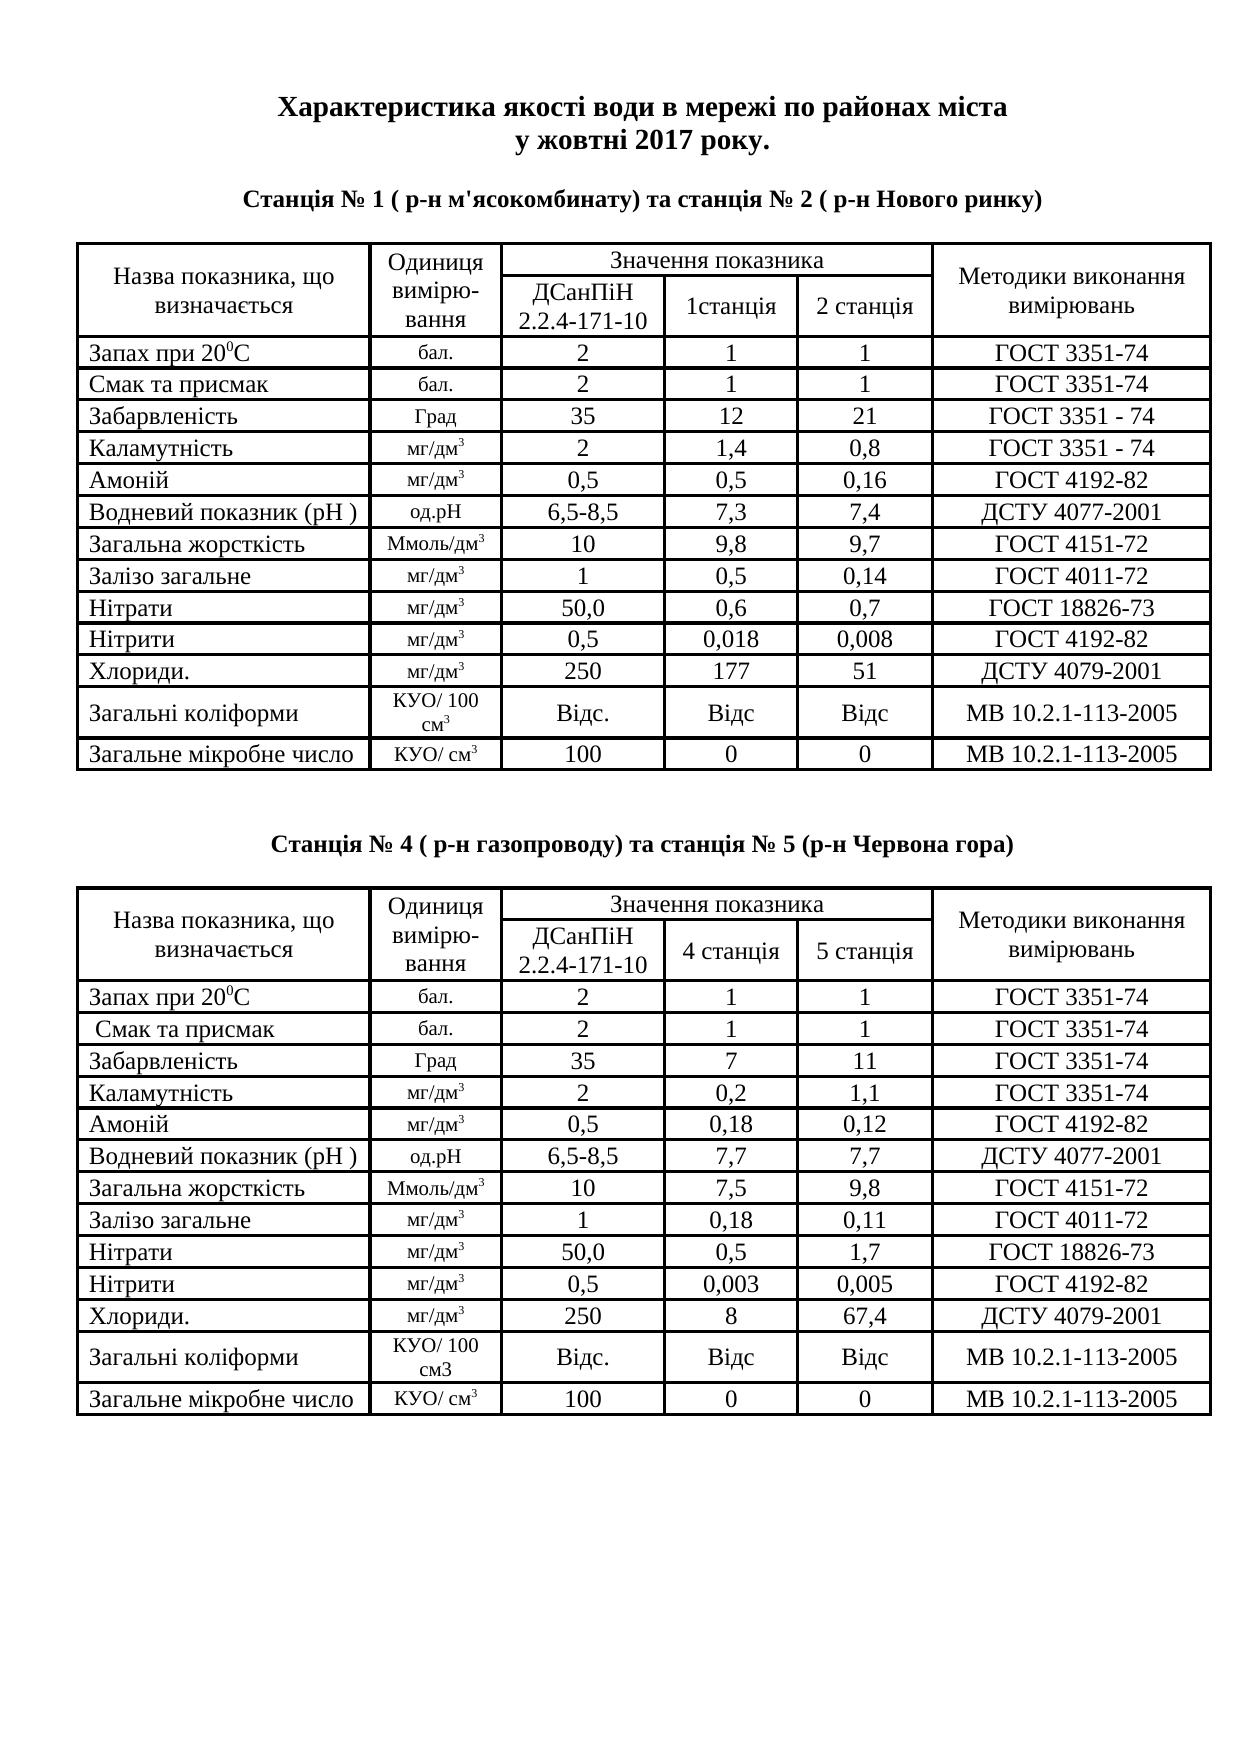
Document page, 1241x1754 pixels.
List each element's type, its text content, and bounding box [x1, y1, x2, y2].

table_cell Загальна жорсткість [79, 529, 368, 558]
table_cell 1,4 [666, 433, 796, 462]
table_cell ГОСТ 3351-74 [934, 338, 1209, 366]
table_cell 2 [503, 338, 663, 366]
table_cell 6,5-8,5 [503, 497, 663, 526]
table_cell мг/дм3 [372, 593, 500, 621]
table_cell Амоній [79, 465, 368, 494]
table_cell 177 [666, 656, 796, 685]
table_cell бал. [372, 1014, 500, 1043]
table_header Значення показника [503, 890, 931, 918]
table_cell ДСанПіН 2.2.4-171-10 [503, 921, 663, 979]
table_cell 10 [503, 529, 663, 558]
table_cell Загальні коліформи [79, 688, 368, 736]
table_cell 0,16 [799, 465, 931, 494]
table_cell ГОСТ 3351-74 [934, 370, 1209, 398]
table_cell мг/дм3 [372, 465, 500, 494]
table_cell Відс [666, 688, 796, 736]
text Станція № 1 ( р-н м'ясокомбинату) та станція № 2 ( р-н Нового ринку) [89, 184, 1196, 213]
table_cell КУО/ [372, 688, 500, 736]
table_cell Хлориди. [79, 656, 368, 685]
table_cell ДСТУ 4079-2001 [934, 1301, 1209, 1329]
table_cell 2 [503, 1014, 663, 1043]
table_header Назва показника, що визначається [79, 890, 368, 979]
table_cell 1 [799, 982, 931, 1011]
table_cell 0,005 [799, 1269, 931, 1298]
table_cell мг/дм3 [372, 1301, 500, 1329]
table_cell 0 [666, 740, 796, 768]
table_cell КУО/ см3 [372, 1384, 500, 1413]
table_cell 2 [503, 433, 663, 462]
table_cell 8 [666, 1301, 796, 1329]
table_cell ДСТУ 4077-2001 [934, 497, 1209, 526]
table_cell ГОСТ 4011-72 [934, 1205, 1209, 1234]
table_cell 21 [799, 401, 931, 430]
table_cell 0 [799, 1384, 931, 1413]
table_cell ГОСТ 4192-82 [934, 465, 1209, 494]
table_cell ГОСТ 18826-73 [934, 593, 1209, 621]
table_cell 1 [666, 1014, 796, 1043]
table_cell Каламутність [79, 433, 368, 462]
table_cell Відс [666, 1333, 796, 1381]
table_cell Град [372, 1046, 500, 1074]
table_cell 2 [503, 1078, 663, 1106]
table_cell Загальне мікробне число [79, 1384, 368, 1413]
table_cell 1 [799, 370, 931, 398]
table_cell Відс [799, 1333, 931, 1381]
table_cell од.рН [372, 1141, 500, 1170]
table_cell ГОСТ 4011-72 [934, 561, 1209, 589]
table_cell 1,1 [799, 1078, 931, 1106]
table_cell ГОСТ 3351 - 74 [934, 433, 1209, 462]
table_cell мг/дм3 [372, 1269, 500, 1298]
table_cell Водневий показник (рН ) [79, 1141, 368, 1170]
table_cell 0,003 [666, 1269, 796, 1298]
table_cell Хлориди. [79, 1301, 368, 1329]
table_cell 2 [503, 982, 663, 1011]
table_cell мг/дм3 [372, 1237, 500, 1266]
table_cell ГОСТ 4151-72 [934, 529, 1209, 558]
table_cell бал. [372, 338, 500, 366]
table_cell Смак та присмак [79, 1014, 368, 1043]
table_cell Нітрати [79, 1237, 368, 1266]
table_cell Загальне мікробне число [79, 740, 368, 768]
table_cell 10 [503, 1173, 663, 1202]
table_cell ДСТУ 4079-2001 [934, 656, 1209, 685]
table_cell 35 [503, 401, 663, 430]
table_cell МВ 10.2.1-113-2005 [934, 1333, 1209, 1381]
table_cell 12 [666, 401, 796, 430]
table_cell 51 [799, 656, 931, 685]
table_cell 4 станція [666, 921, 796, 979]
table_cell 7,4 [799, 497, 931, 526]
table_cell 1станція [666, 277, 796, 334]
table_cell 35 [503, 1046, 663, 1074]
table_cell Забарвленість [79, 401, 368, 430]
table_cell 2 [503, 370, 663, 398]
table_cell 0,008 [799, 625, 931, 653]
table_cell мг/дм3 [372, 625, 500, 653]
table_cell 11 [799, 1046, 931, 1074]
table_cell Відс. [503, 1333, 663, 1381]
table_cell Ммоль/дм3 [372, 529, 500, 558]
table_cell Смак та присмак [79, 370, 368, 398]
table_cell 0,8 [799, 433, 931, 462]
table_cell 7 [666, 1046, 796, 1074]
table_cell ГОСТ 3351-74 [934, 1014, 1209, 1043]
table_cell Нітрити [79, 625, 368, 653]
table_cell Водневий показник (рН ) [79, 497, 368, 526]
table_header Одиниця вимірю-вання [372, 245, 500, 334]
table_cell од.рН [372, 497, 500, 526]
table_cell ГОСТ 18826-73 [934, 1237, 1209, 1266]
table_cell Відс. [503, 688, 663, 736]
table_header Значення показника [503, 245, 931, 274]
table_cell мг/дм3 [372, 1078, 500, 1106]
table_cell МВ 10.2.1-113-2005 [934, 688, 1209, 736]
table_cell мг/дм3 [372, 433, 500, 462]
table_cell ГОСТ 4192-82 [934, 1110, 1209, 1138]
table_cell 0,7 [799, 593, 931, 621]
table_cell 6,5-8,5 [503, 1141, 663, 1170]
table_cell 1,7 [799, 1237, 931, 1266]
table_cell 7,7 [666, 1141, 796, 1170]
table_cell 50,0 [503, 593, 663, 621]
table_cell 0,18 [666, 1110, 796, 1138]
table_cell Запах при 200С [79, 982, 368, 1011]
table_cell ГОСТ 3351 - 74 [934, 401, 1209, 430]
table_cell ГОСТ 4192-82 [934, 625, 1209, 653]
table_cell 0,14 [799, 561, 931, 589]
table_cell 0,5 [503, 625, 663, 653]
text Станція № 4 ( р-н газопроводу) та станція № 5 (р-н Червона гора) [89, 829, 1196, 858]
table_cell Загальні коліформи [79, 1333, 368, 1381]
table_cell 0,5 [666, 561, 796, 589]
table_cell ДСТУ 4077-2001 [934, 1141, 1209, 1170]
table_cell 5 станція [799, 921, 931, 979]
table_cell 0,6 [666, 593, 796, 621]
table_cell Залізо загальне [79, 561, 368, 589]
table_cell 0,5 [666, 465, 796, 494]
table_cell МВ 10.2.1-113-2005 [934, 740, 1209, 768]
table_cell Залізо загальне [79, 1205, 368, 1234]
table_cell КУО/ см3 [372, 740, 500, 768]
table_cell 0,5 [503, 1110, 663, 1138]
table_cell Град [372, 401, 500, 430]
table_cell 7,7 [799, 1141, 931, 1170]
table_cell 7,5 [666, 1173, 796, 1202]
table_cell 67,4 [799, 1301, 931, 1329]
table_header Одиниця вимірю-вання [372, 890, 500, 979]
table_cell 0,5 [503, 465, 663, 494]
table_cell 1 [666, 982, 796, 1011]
table_cell 7,3 [666, 497, 796, 526]
table_cell 100 [503, 740, 663, 768]
table_header Методики виконання вимірювань [934, 245, 1209, 334]
table_cell ДСанПіН 2.2.4-171-10 [503, 277, 663, 334]
table_cell 0,018 [666, 625, 796, 653]
table_cell ГОСТ 3351-74 [934, 982, 1209, 1011]
table_cell 50,0 [503, 1237, 663, 1266]
table_cell Нітрати [79, 593, 368, 621]
table_cell 2 станція [799, 277, 931, 334]
table_cell 9,8 [666, 529, 796, 558]
text Характеристика якості води в мережі по районах міста [89, 89, 1196, 122]
table_cell ГОСТ 4192-82 [934, 1269, 1209, 1298]
table_cell Ммоль/дм3 [372, 1173, 500, 1202]
table_cell 0,5 [666, 1237, 796, 1266]
table_cell 0,18 [666, 1205, 796, 1234]
table_cell мг/дм3 [372, 561, 500, 589]
table_cell ГОСТ 3351-74 [934, 1078, 1209, 1106]
table_cell Запах при 200С [79, 338, 368, 366]
table_cell 0 [799, 740, 931, 768]
table_header Методики виконання вимірювань [934, 890, 1209, 979]
table_cell мг/дм3 [372, 1205, 500, 1234]
table_cell Загальна жорсткість [79, 1173, 368, 1202]
table_cell ГОСТ 3351-74 [934, 1046, 1209, 1074]
table_cell МВ 10.2.1-113-2005 [934, 1384, 1209, 1413]
table_cell КУО/ [372, 1333, 500, 1381]
table_cell 250 [503, 1301, 663, 1329]
table_cell Нітрити [79, 1269, 368, 1298]
table_cell 9,8 [799, 1173, 931, 1202]
table_cell 1 [503, 1205, 663, 1234]
table_header Назва показника, що визначається [79, 245, 368, 334]
table_cell 1 [503, 561, 663, 589]
table_cell 0,2 [666, 1078, 796, 1106]
table_cell 0,11 [799, 1205, 931, 1234]
table_cell бал. [372, 370, 500, 398]
table_cell Каламутність [79, 1078, 368, 1106]
table_cell 0,5 [503, 1269, 663, 1298]
table_cell 1 [799, 1014, 931, 1043]
table_cell 9,7 [799, 529, 931, 558]
table_cell 1 [799, 338, 931, 366]
table_cell Амоній [79, 1110, 368, 1138]
text у жовтні 2017 року. [89, 122, 1196, 156]
table_cell 0,12 [799, 1110, 931, 1138]
table_cell 100 [503, 1384, 663, 1413]
table_cell 250 [503, 656, 663, 685]
table_cell ГОСТ 4151-72 [934, 1173, 1209, 1202]
table_cell Відс [799, 688, 931, 736]
table_cell Забарвленість [79, 1046, 368, 1074]
table_cell 1 [666, 338, 796, 366]
table_cell бал. [372, 982, 500, 1011]
table_cell мг/дм3 [372, 656, 500, 685]
table_cell 1 [666, 370, 796, 398]
table_cell 0 [666, 1384, 796, 1413]
table_cell мг/дм3 [372, 1110, 500, 1138]
